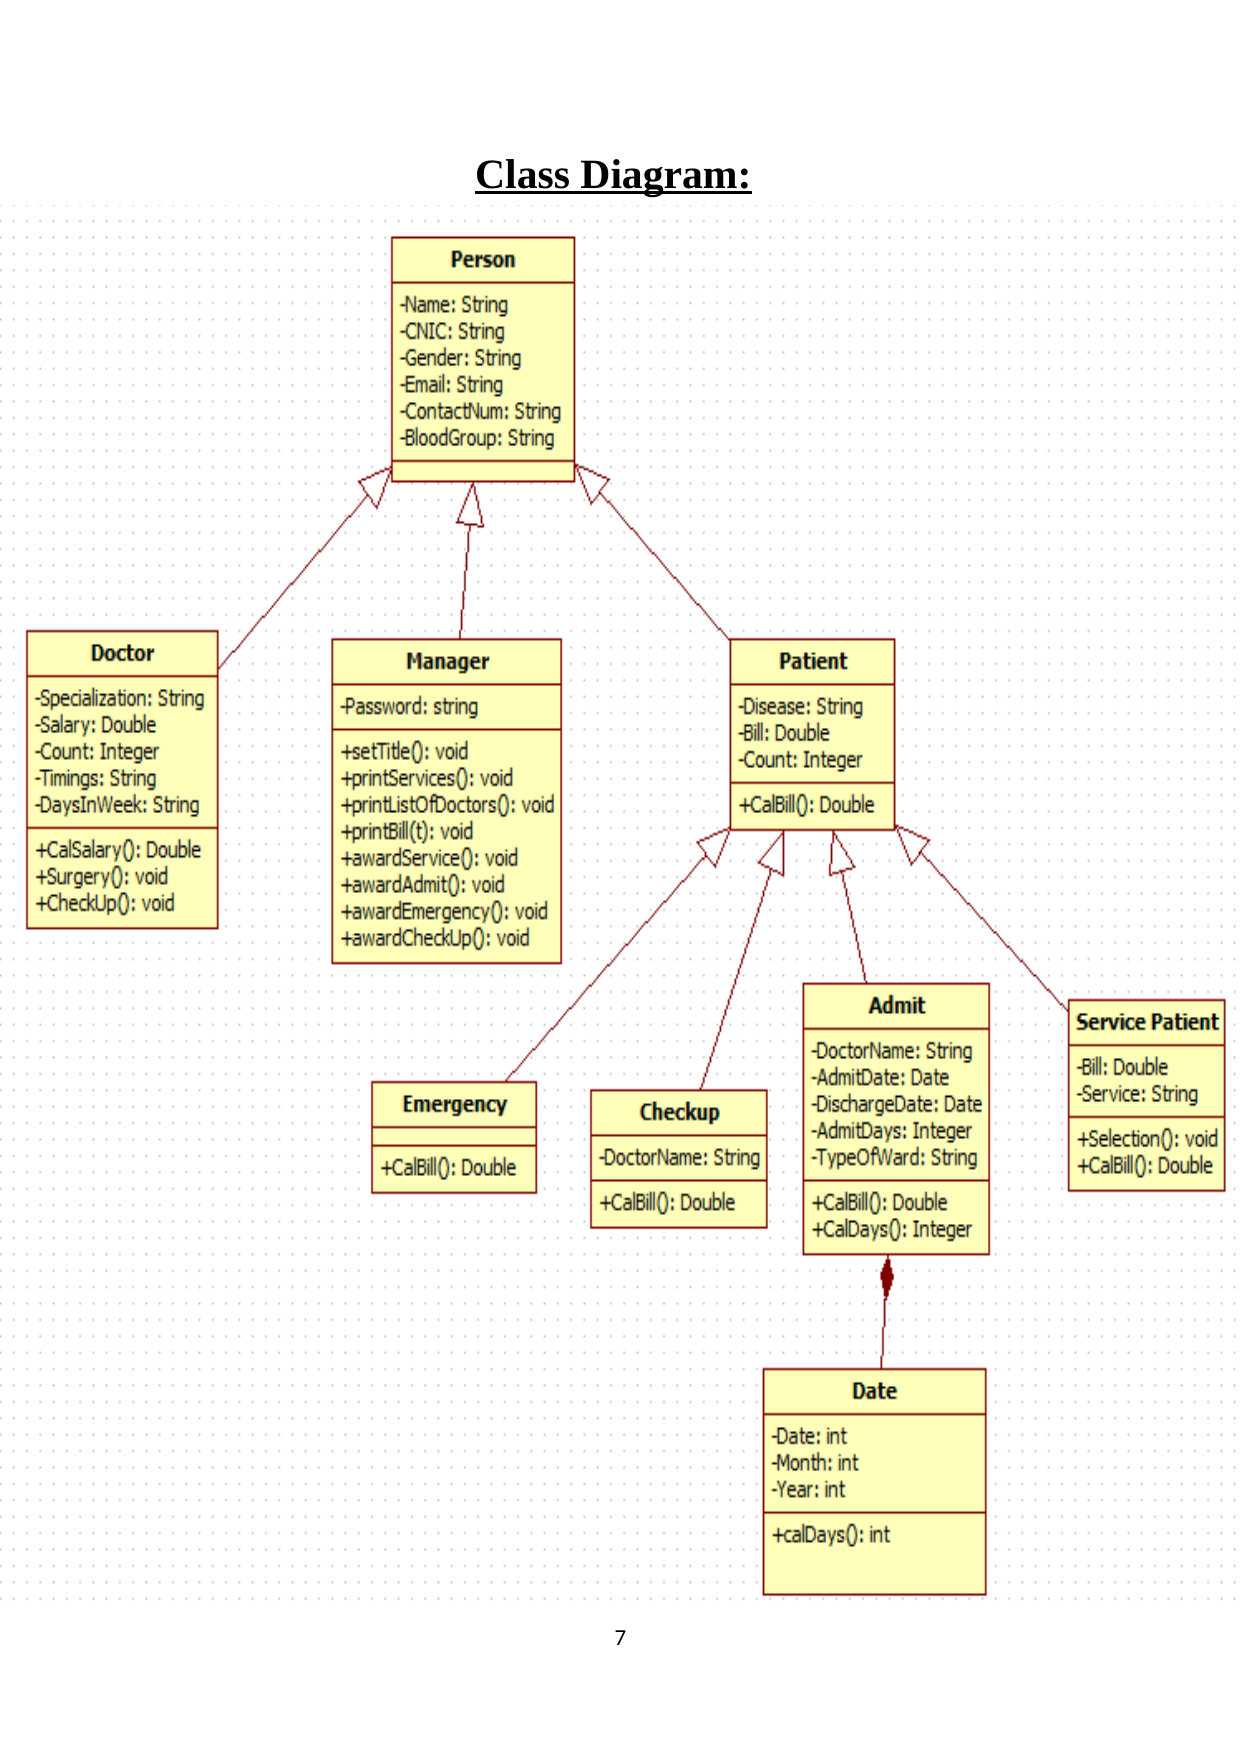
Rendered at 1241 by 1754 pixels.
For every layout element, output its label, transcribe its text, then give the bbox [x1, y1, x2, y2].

picture [0, 205, 1241, 1609]
list Class Diagram: [225, 150, 1090, 198]
